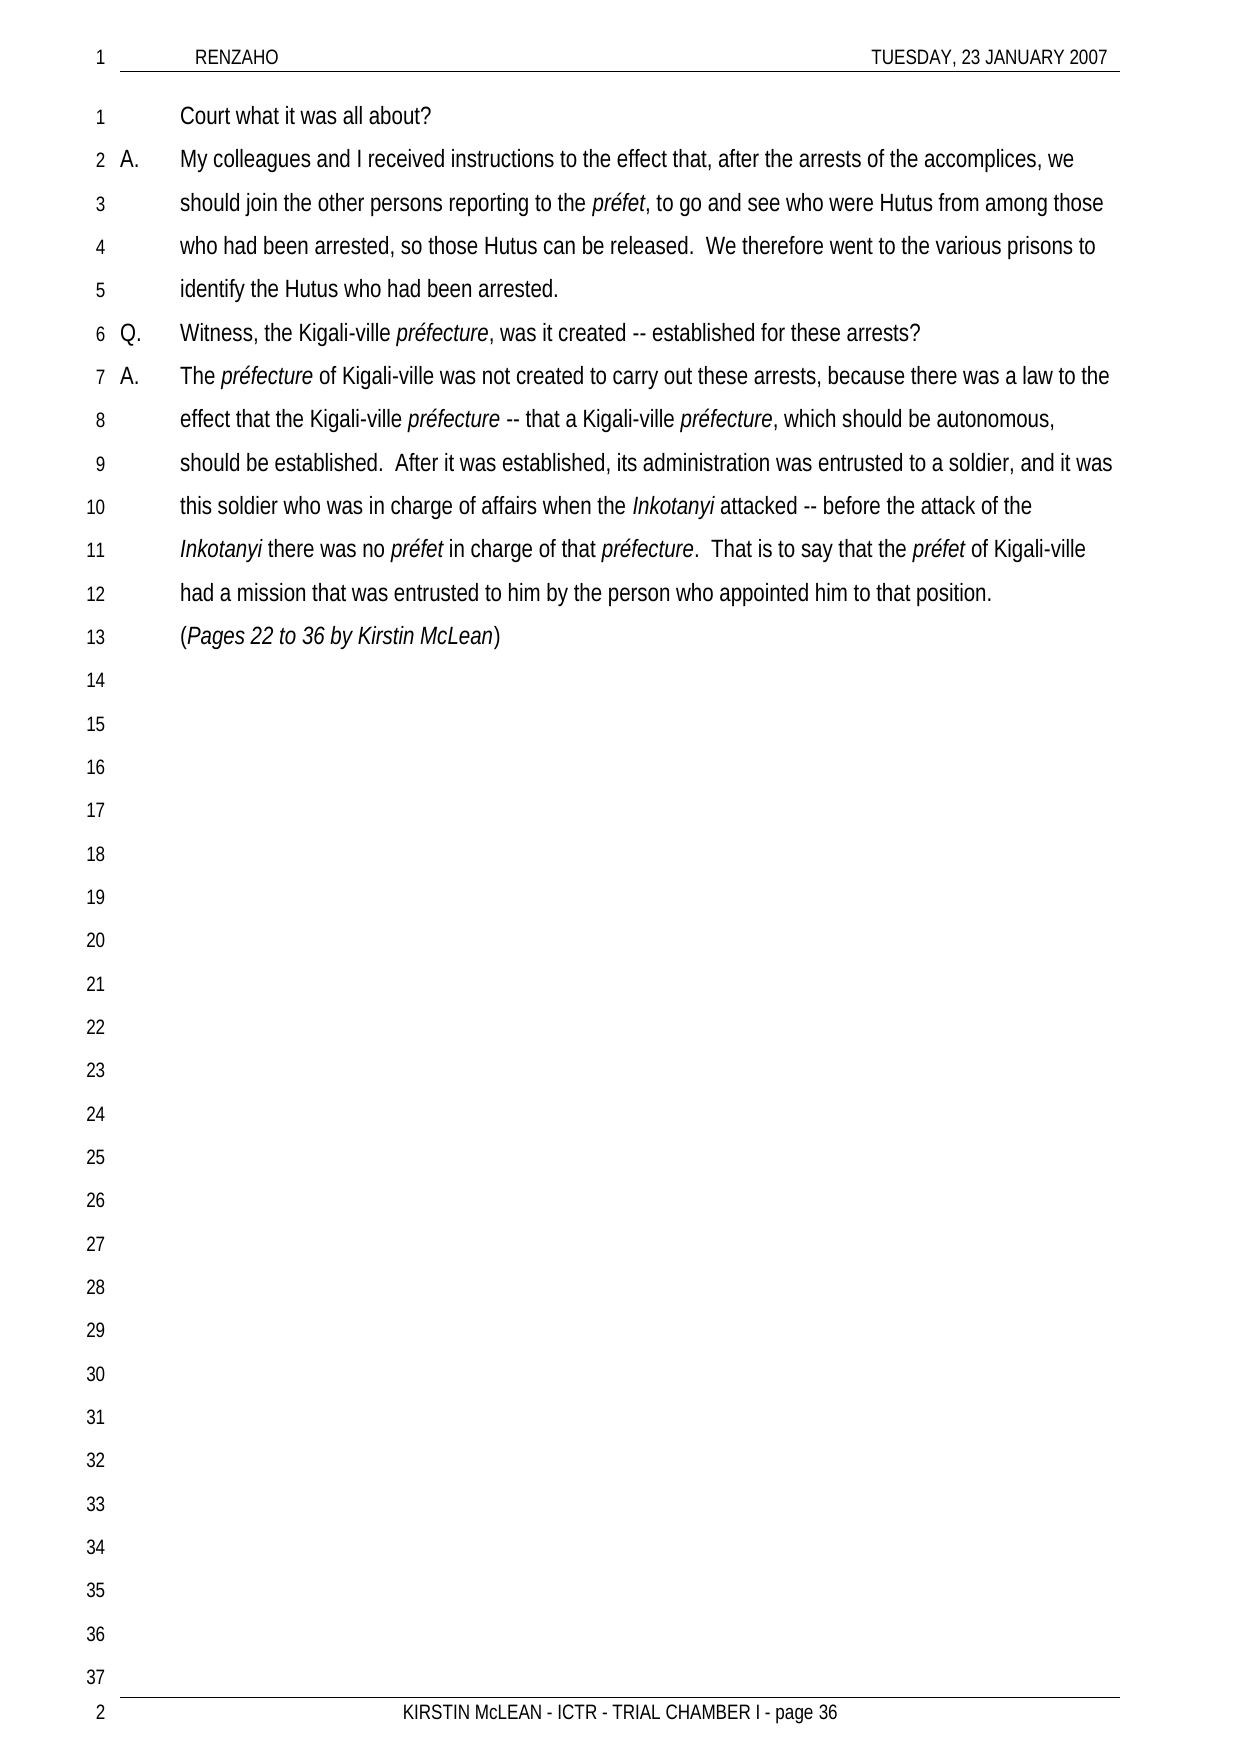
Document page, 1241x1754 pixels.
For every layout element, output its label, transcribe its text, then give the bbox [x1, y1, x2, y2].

text A. My colleagues and I received instructions to the effect that, after the arrests of the accomplices, we should join the other persons reporting to the préfet, to go and see who were Hutus from among those who had been arrested, so those Hutus can be released. We therefore went to the various prisons to identify the Hutus who had been arrested. [120, 133, 1120, 307]
text (Pages 22 to 36 by Kirstin McLean) [180, 610, 1120, 653]
text Q. Witness, the Kigali-ville préfecture, was it created -- established for these arrests? [120, 307, 1120, 350]
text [120, 90, 1120, 133]
text A. The préfecture of Kigali-ville was not created to carry out these arrests, because there was a law to the effect that the Kigali-ville préfecture -- that a Kigali-ville préfecture, which should be autonomous, should be established. After it was established, its administration was entrusted to a soldier, and it was this soldier who was in charge of affairs when the Inkotanyi attacked -- before the attack of the Inkotanyi there was no préfet in charge of that préfecture. That is to say that the préfet of Kigali-ville had a mission that was entrusted to him by the person who appointed him to that position. [120, 350, 1120, 610]
